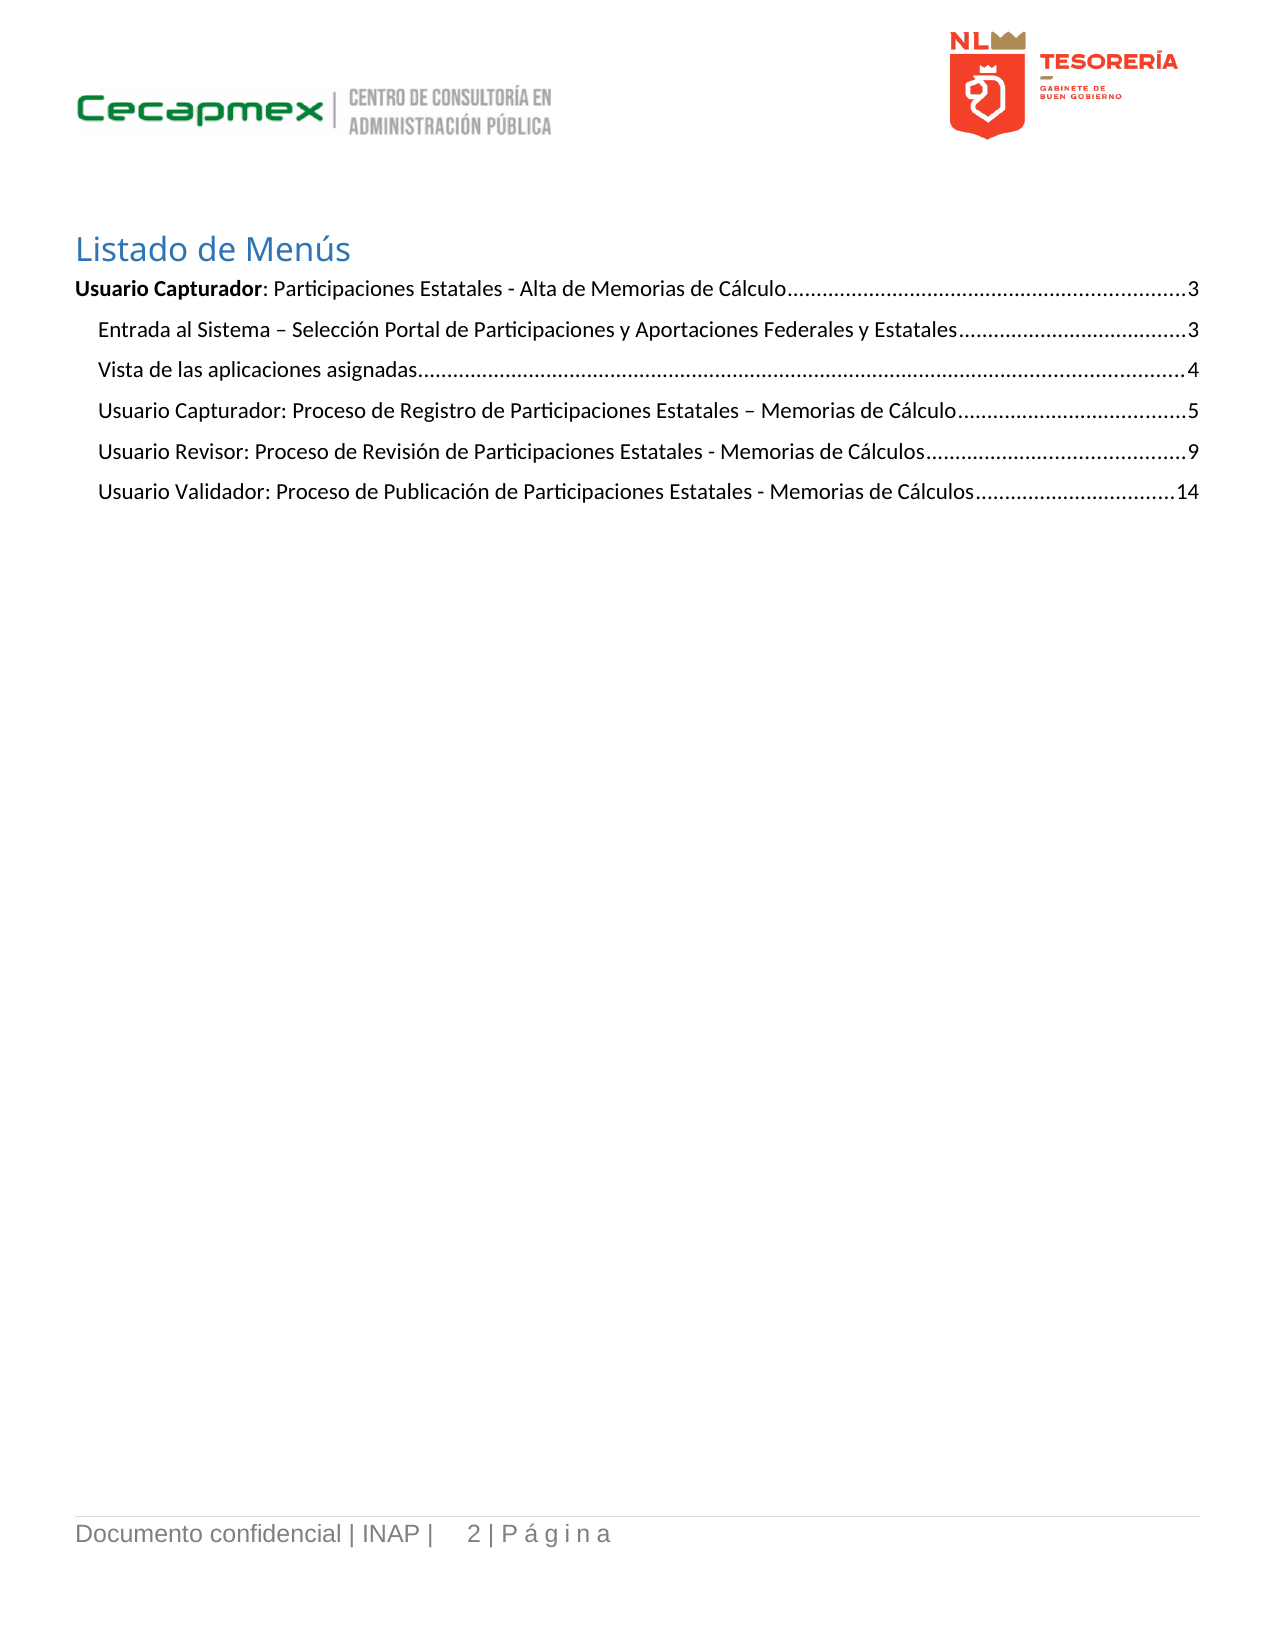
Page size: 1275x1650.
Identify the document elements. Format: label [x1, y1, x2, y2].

picture [75, 73, 557, 142]
picture [943, 30, 1180, 142]
